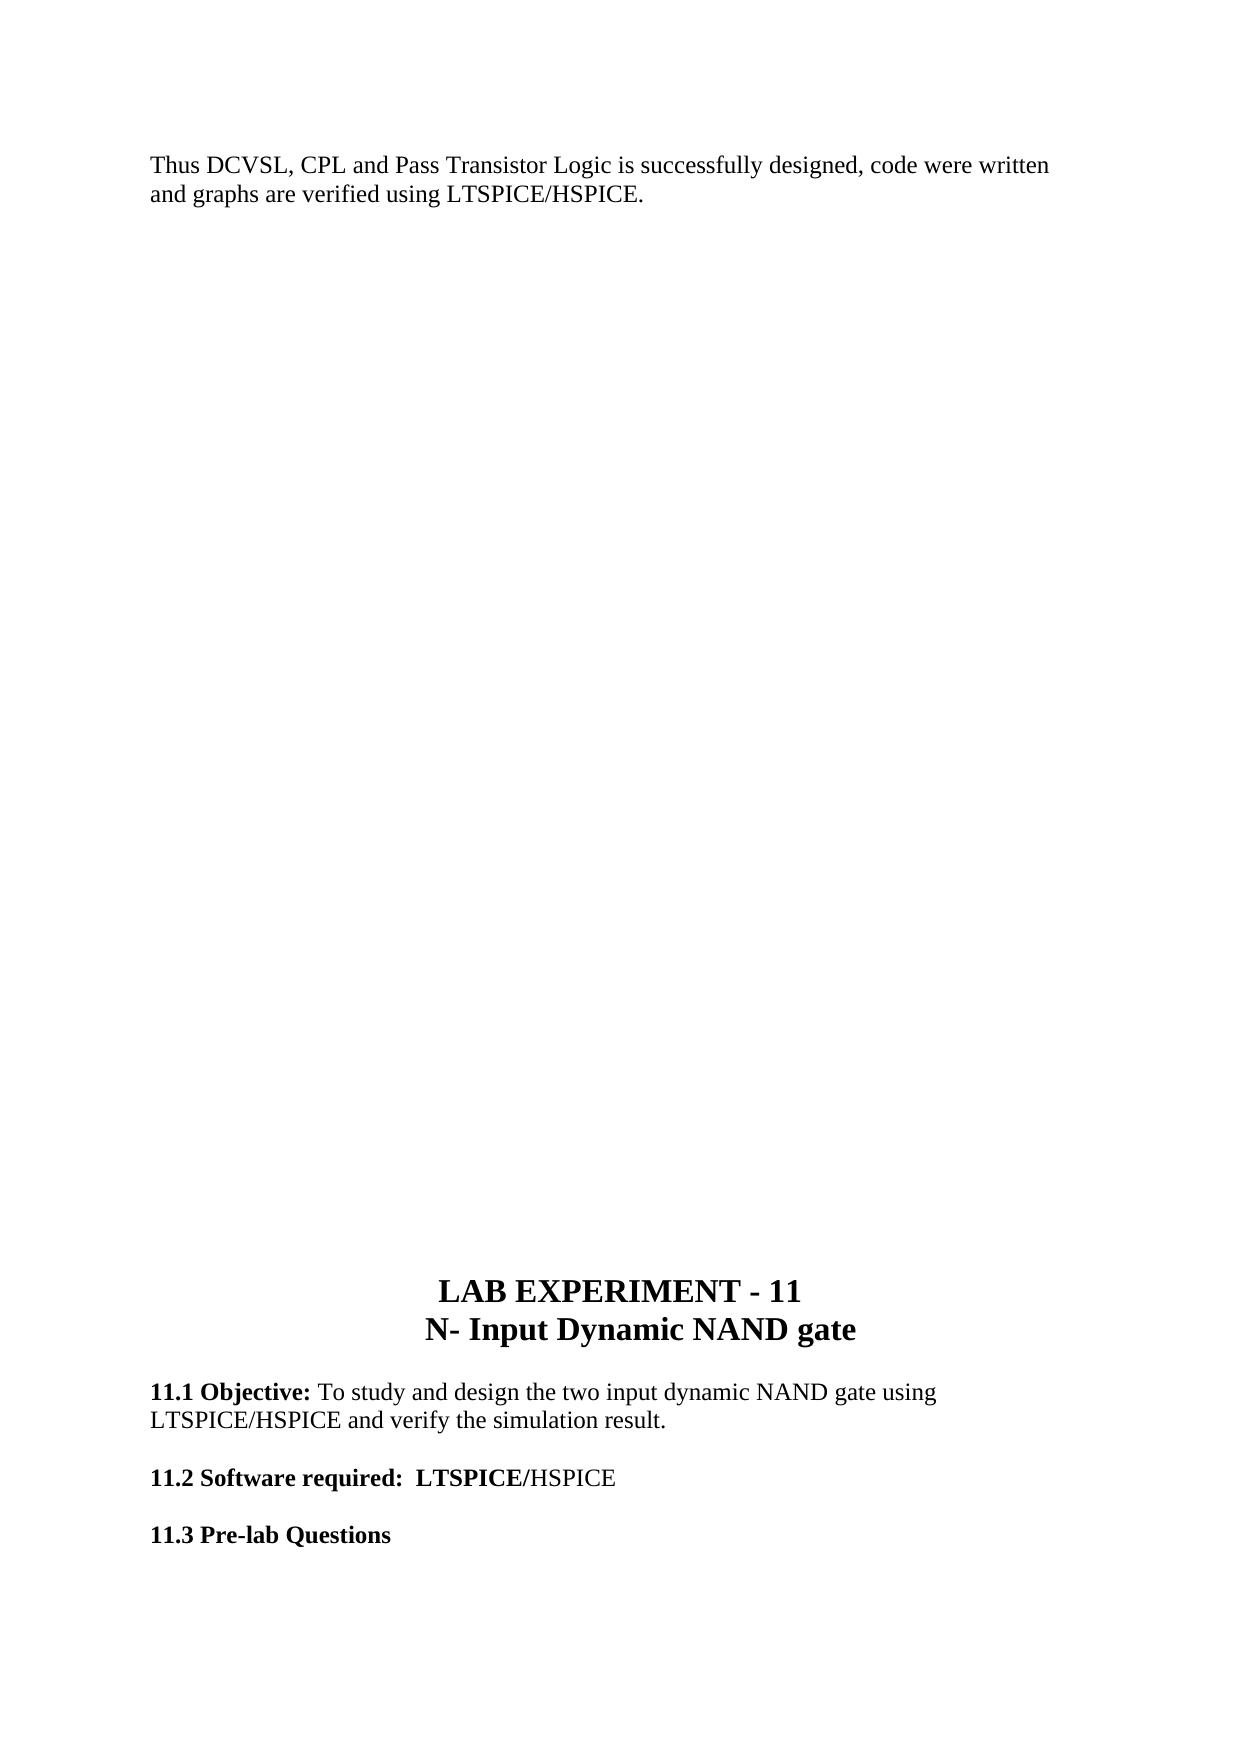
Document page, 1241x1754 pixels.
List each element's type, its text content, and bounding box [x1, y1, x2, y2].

text 11.3 Pre-lab Questions [150, 1520, 1090, 1549]
text 11.2 Software required: LTSPICE/HSPICE [150, 1463, 1090, 1492]
text Thus DCVSL, CPL and Pass Transistor Logic is successfully designed, code were written and graphs are verified using LTSPICE/HSPICE. [150, 150, 1090, 207]
text 11.1 Objective: To study and design the two input dynamic NAND gate using LTSPICE/HSPICE and verify the simulation result. [150, 1377, 1090, 1434]
text N- Input Dynamic NAND gate [375, 1309, 1090, 1348]
text LAB EXPERIMENT - 11 [150, 1271, 1090, 1309]
